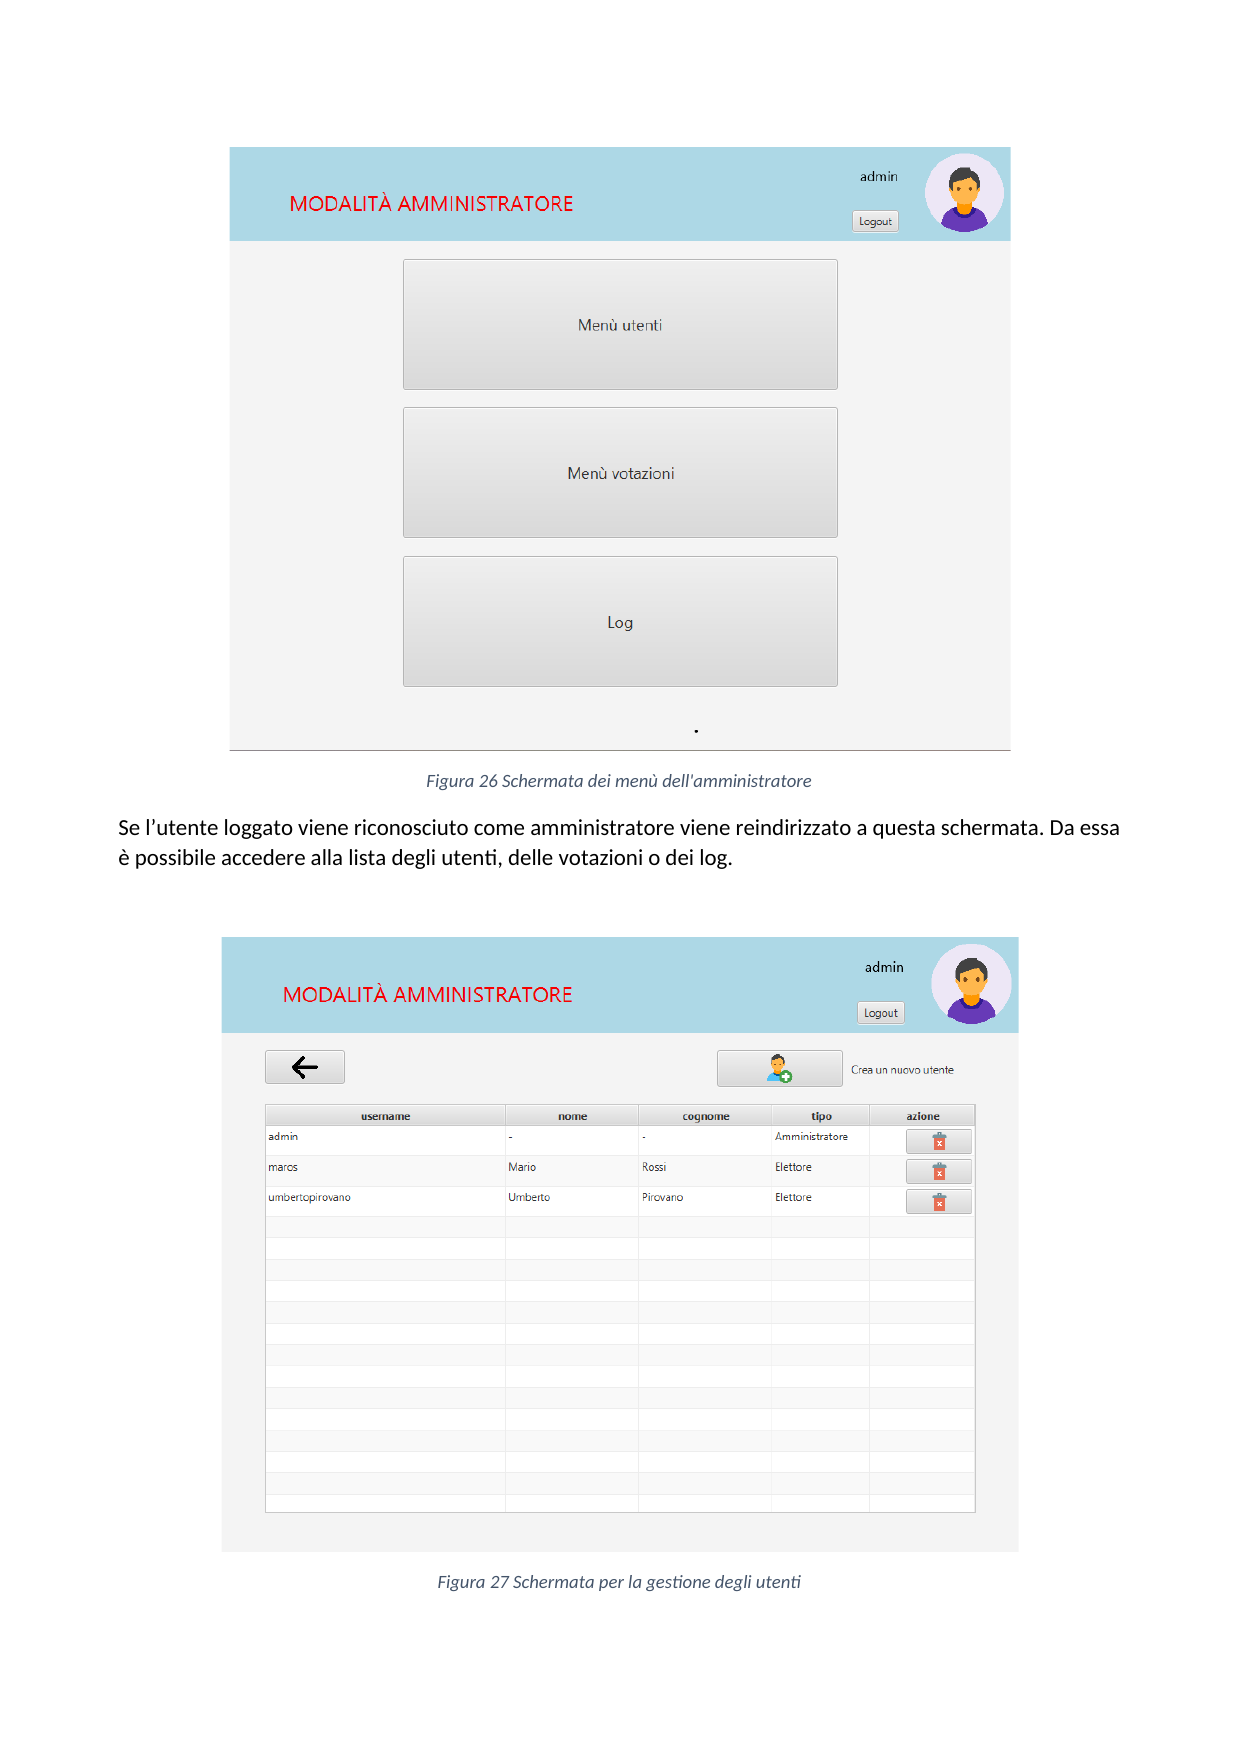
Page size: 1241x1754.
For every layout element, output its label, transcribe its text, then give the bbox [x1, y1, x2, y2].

text Se l’utente loggato viene riconosciuto come amministratore viene reindirizzato a questa schermata. Da essa è possibile accedere alla lista degli utenti, delle votazioni o dei log. [118, 813, 1122, 871]
picture [221, 937, 1019, 1552]
picture [229, 147, 1011, 751]
